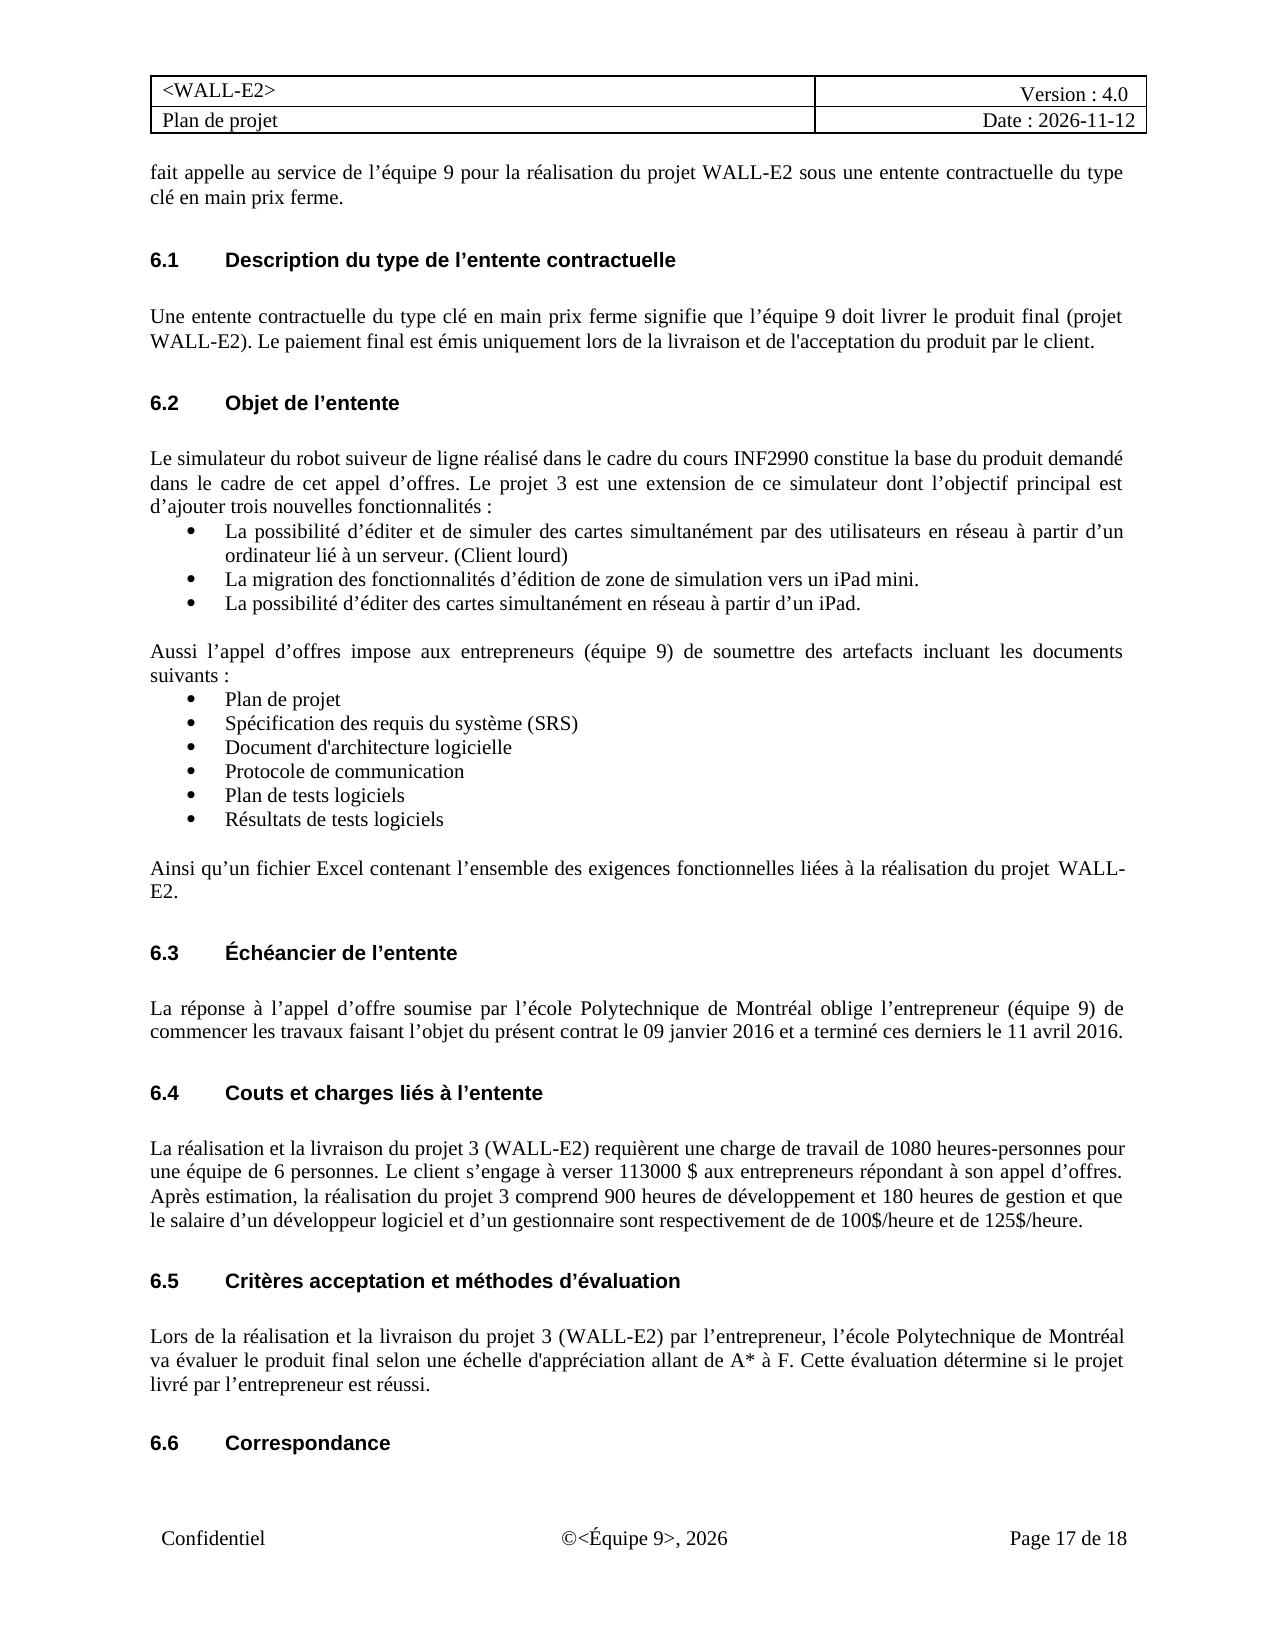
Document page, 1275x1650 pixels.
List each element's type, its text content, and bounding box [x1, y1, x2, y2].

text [150, 159, 1125, 209]
text Lors de la réalisation et la livraison du projet 3 (WALL-E2) par l’entrepreneur, l’école Polytechnique de Montréal va évaluer le produit final selon une échelle d'appréciation allant de A* à F. Cette évaluation détermine si le projet livré par l’entrepreneur est réussi. [150, 1323, 1125, 1396]
list Spécification des requis du système (SRS) [187, 711, 1125, 735]
subtitle Critères acceptation et méthodes d’évaluation [150, 1268, 1125, 1293]
subtitle Couts et charges liés à l’entente [150, 1080, 1125, 1105]
subtitle Objet de l’entente [150, 390, 1125, 415]
text Ainsi qu’un fichier Excel contenant l’ensemble des exigences fonctionnelles liées à la réalisation du projet WALL-E2. [150, 855, 1125, 903]
list Document d'architecture logicielle [187, 735, 1125, 759]
text Aussi l’appel d’offres impose aux entrepreneurs (équipe 9) de soumettre des artefacts incluant les documents suivants : [150, 639, 1125, 687]
text Une entente contractuelle du type clé en main prix ferme signifie que l’équipe 9 doit livrer le produit final (projet WALL-E2). Le paiement final est émis uniquement lors de la livraison et de l'acceptation du produit par le client. [150, 303, 1125, 353]
subtitle Correspondance [150, 1430, 1125, 1455]
list Plan de tests logiciels [187, 783, 1125, 807]
list La possibilité d’éditer des cartes simultanément en réseau à partir d’un iPad. [187, 591, 1125, 615]
subtitle Échéancier de l’entente [150, 940, 1125, 965]
text Le simulateur du robot suiveur de ligne réalisé dans le cadre du cours INF2990 constitue la base du produit demandé dans le cadre de cet appel d’offres. Le projet 3 est une extension de ce simulateur dont l’objectif principal est d’ajouter trois nouvelles fonctionnalités : [150, 446, 1125, 518]
list Plan de projet [187, 687, 1125, 711]
list La migration des fonctionnalités d’édition de zone de simulation vers un iPad mini. [187, 567, 1125, 591]
list Résultats de tests logiciels [187, 807, 1125, 831]
text La réponse à l’appel d’offre soumise par l’école Polytechnique de Montréal oblige l’entrepreneur (équipe 9) de commencer les travaux faisant l’objet du présent contrat le 09 janvier 2016 et a terminé ces derniers le 11 avril 2016. [150, 995, 1125, 1043]
text La réalisation et la livraison du projet 3 (WALL-E2) requièrent une charge de travail de 1080 heures-personnes pour une équipe de 6 personnes. Le client s’engage à verser 113000 $ aux entrepreneurs répondant à son appel d’offres. Après estimation, la réalisation du projet 3 comprend 900 heures de développement et 180 heures de gestion et que le salaire d’un développeur logiciel et d’un gestionnaire sont respectivement de de 100$/heure et de 125$/heure. [150, 1135, 1125, 1232]
list Protocole de communication [187, 759, 1125, 783]
subtitle Description du type de l’entente contractuelle [150, 246, 1125, 271]
list La possibilité d’éditer et de simuler des cartes simultanément par des utilisateurs en réseau à partir d’un ordinateur lié à un serveur. (Client lourd) [187, 518, 1125, 567]
